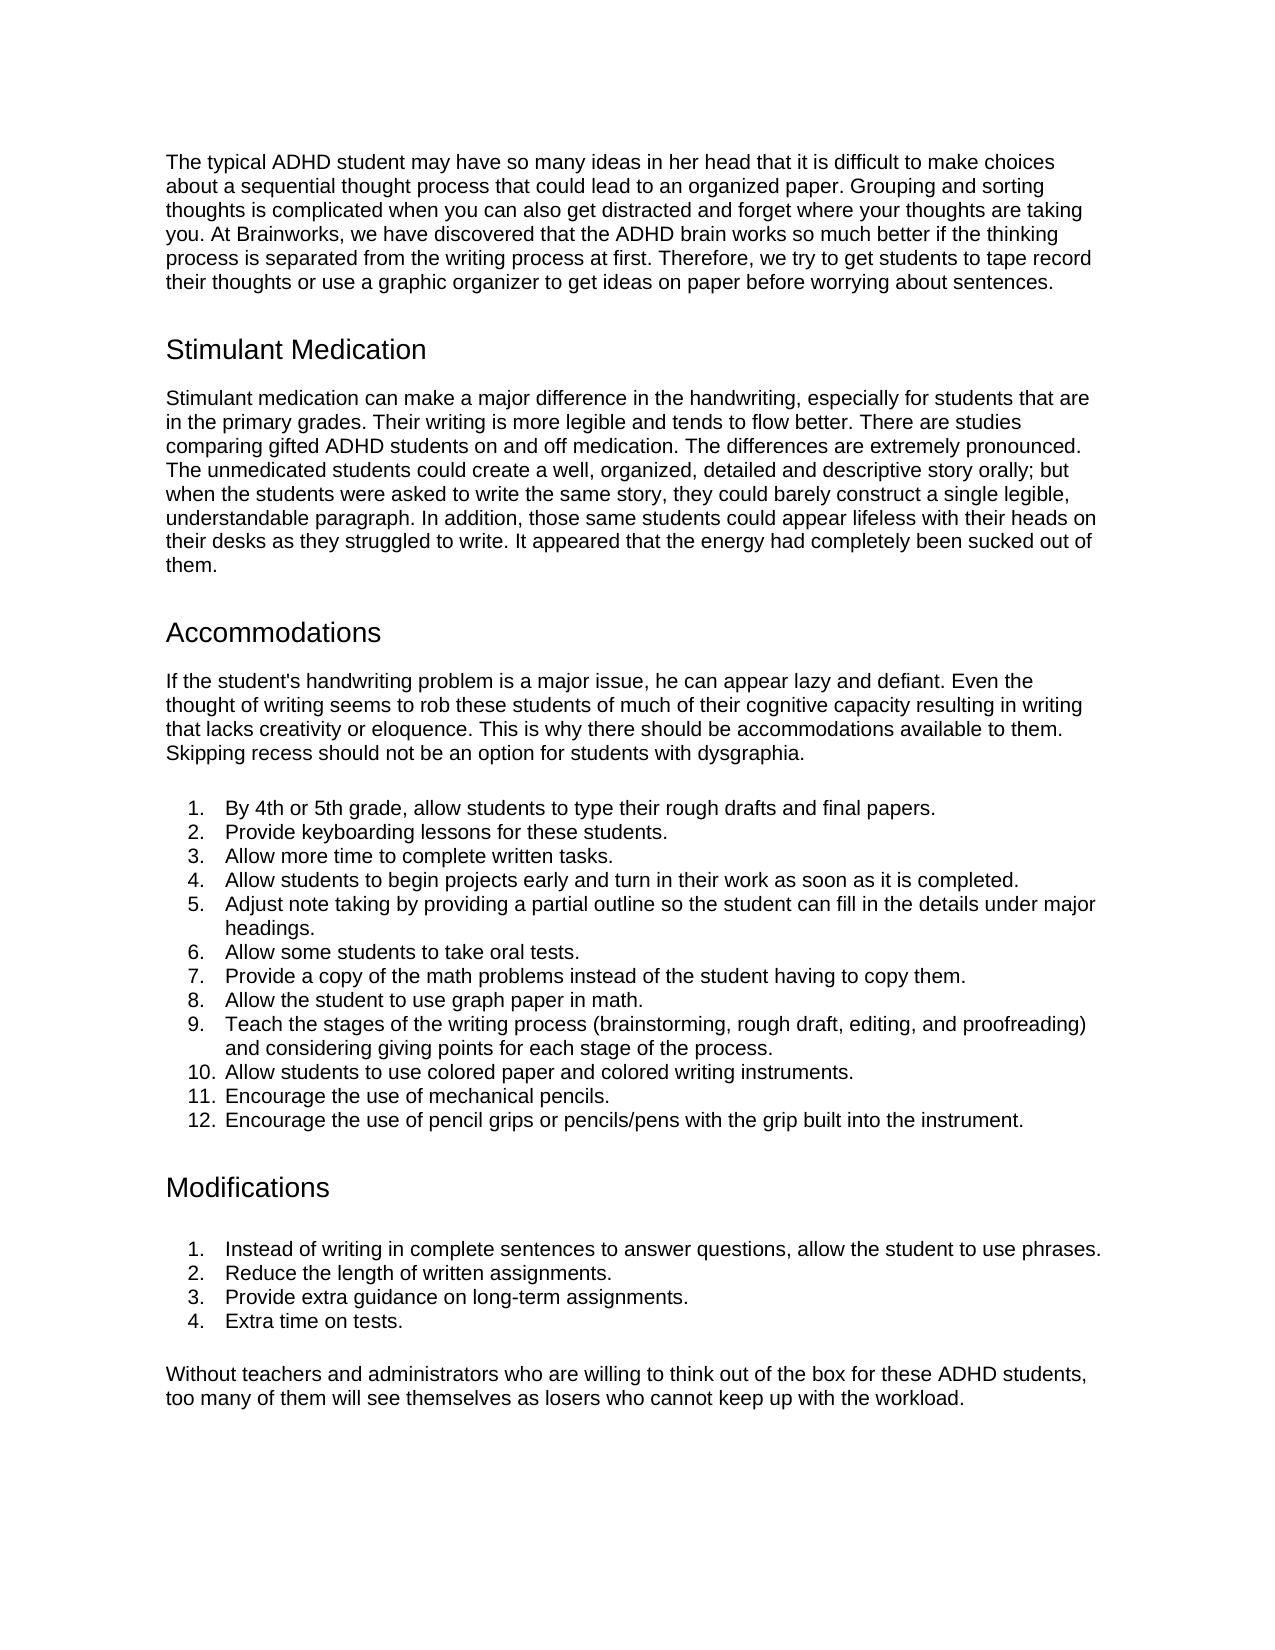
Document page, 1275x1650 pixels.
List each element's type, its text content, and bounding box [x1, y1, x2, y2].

text The typical ADHD student may have so many ideas in her head that it is difficult to make choices about a sequential thought process that could lead to an organized paper. Grouping and sorting thoughts is complicated when you can also get distracted and forget where your thoughts are taking you. At Brainworks, we have discovered that the ADHD brain works so much better if the thinking process is separated from the writing process at first. Therefore, we try to get students to tape record their thoughts or use a graphic organizer to get ideas on paper before worrying about sentences. [166, 150, 1109, 294]
list Instead of writing in complete sentences to answer questions, allow the student to use phrases. [187, 1237, 1125, 1261]
list By 4th or 5th grade, allow students to type their rough drafts and final papers. [187, 796, 1125, 820]
text If the student's handwriting problem is a major issue, he can appear lazy and defiant. Even the thought of writing seems to rob these students of much of their cognitive capacity resulting in writing that lacks creativity or eloquence. This is why there should be accommodations available to them. Skipping recess should not be an option for students with dysgraphia. [166, 669, 1109, 765]
list Provide keyboarding lessons for these students. [187, 820, 1125, 844]
list Allow students to begin projects early and turn in their work as soon as it is completed. [187, 868, 1125, 892]
subtitle Stimulant Medication [166, 333, 1109, 365]
list Teach the stages of the writing process (brainstorming, rough draft, editing, and proofreading) and considering giving points for each stage of the process. [187, 1012, 1125, 1060]
list Adjust note taking by providing a partial outline so the student can fill in the details under major headings. [187, 892, 1125, 940]
list Allow students to use colored paper and colored writing instruments. [187, 1060, 1125, 1084]
list Allow more time to complete written tasks. [187, 844, 1125, 868]
text Without teachers and administrators who are willing to think out of the box for these ADHD students, too many of them will see themselves as losers who cannot keep up with the workload. [166, 1362, 1109, 1410]
list Encourage the use of mechanical pencils. [187, 1084, 1125, 1108]
subtitle Accommodations [166, 616, 1109, 649]
subtitle Modifications [166, 1171, 1109, 1203]
text Stimulant medication can make a major difference in the handwriting, especially for students that are in the primary grades. Their writing is more legible and tends to flow better. There are studies comparing gifted ADHD students on and off medication. The differences are extremely pronounced. The unmedicated students could create a well, organized, detailed and descriptive story orally; but when the students were asked to write the same story, they could barely construct a single legible, understandable paragraph. In addition, those same students could appear lifeless with their heads on their desks as they struggled to write. It appeared that the energy had completely been sucked out of them. [166, 386, 1109, 577]
list Provide a copy of the math problems instead of the student having to copy them. [187, 964, 1125, 988]
list Reduce the length of written assignments. [187, 1261, 1125, 1285]
list Allow some students to take oral tests. [187, 940, 1125, 964]
list Extra time on tests. [187, 1309, 1125, 1333]
list Allow the student to use graph paper in math. [187, 988, 1125, 1012]
list Encourage the use of pencil grips or pencils/pens with the grip built into the instrument. [187, 1108, 1125, 1132]
list Provide extra guidance on long-term assignments. [187, 1285, 1125, 1309]
